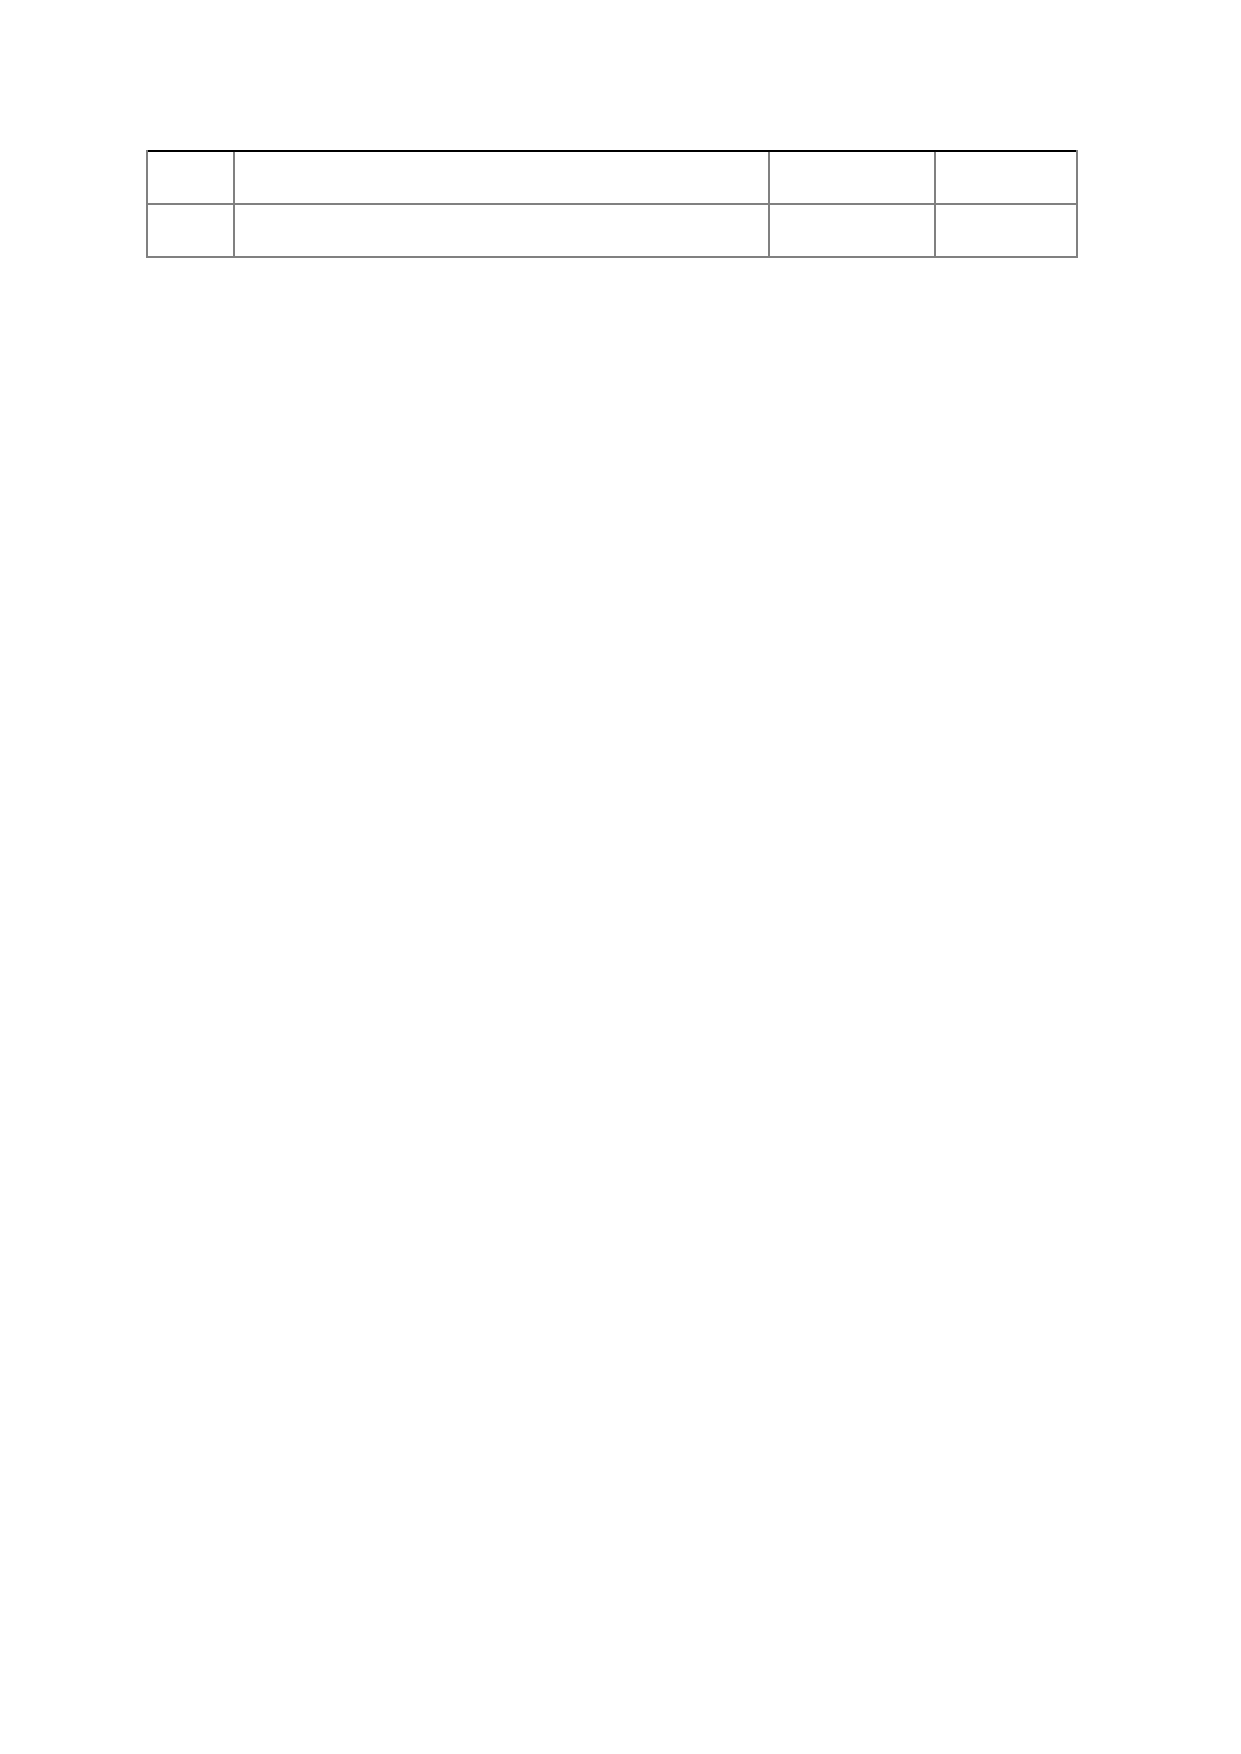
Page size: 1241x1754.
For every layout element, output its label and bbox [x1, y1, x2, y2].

table_cell [235, 205, 768, 256]
table_cell [148, 152, 233, 203]
table_cell [235, 152, 768, 203]
table_cell [936, 205, 1076, 256]
table_cell [148, 205, 233, 256]
table_cell [770, 205, 934, 256]
table_cell [770, 152, 934, 203]
table_cell [936, 152, 1076, 203]
